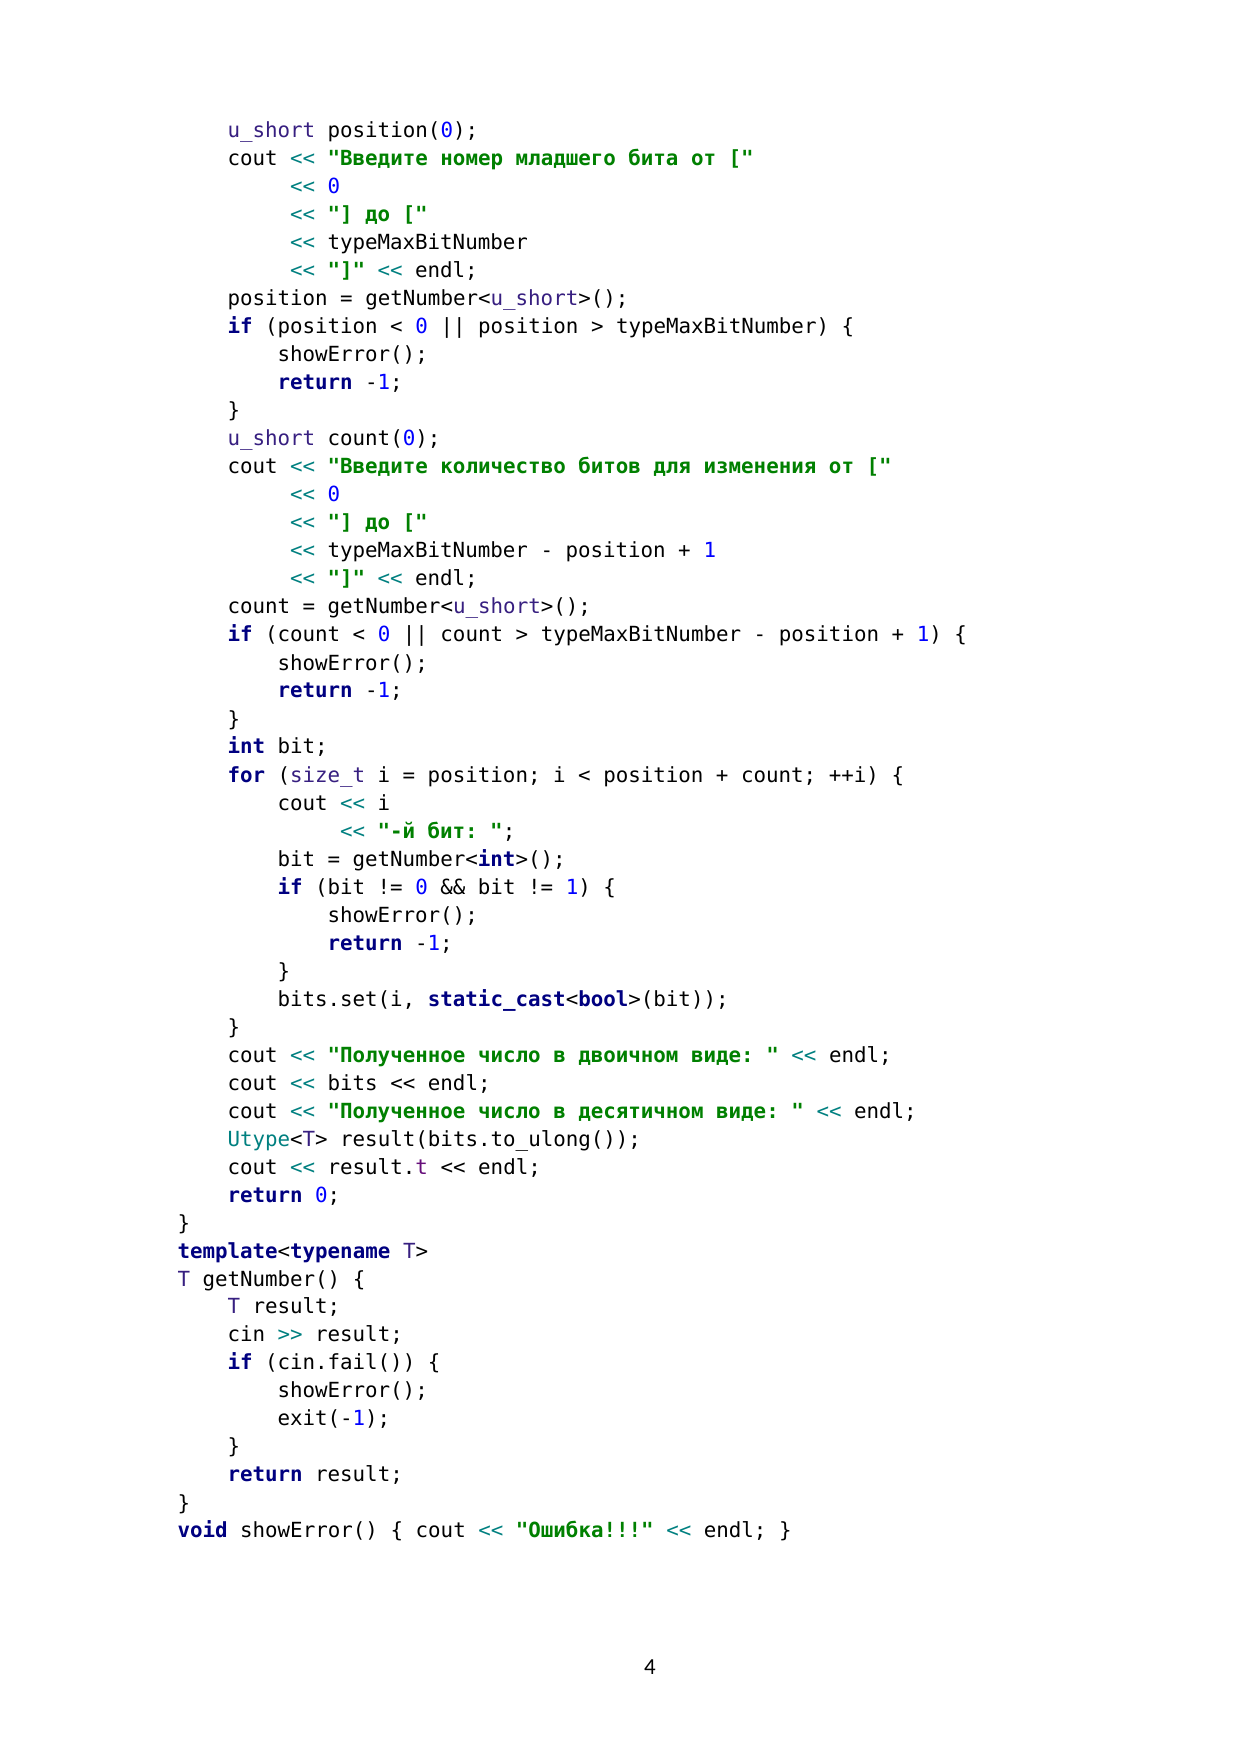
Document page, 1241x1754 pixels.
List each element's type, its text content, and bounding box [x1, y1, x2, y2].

text exit(-1); [177, 1406, 1122, 1431]
text for (size_t i = position; i < position + count; ++i) { [177, 763, 1122, 787]
text return 0; [177, 1183, 1122, 1207]
text return -1; [177, 931, 1122, 955]
text << "] до [" [177, 510, 1122, 535]
text } [177, 1211, 1122, 1235]
text cout << "Полученное число в десятичном виде: " << endl; [177, 1099, 1122, 1123]
text u_short count(0); [177, 426, 1122, 451]
text if (bit != 0 && bit != 1) { [177, 875, 1122, 899]
text bits.set(i, static_cast<bool>(bit)); [177, 987, 1122, 1011]
text position = getNumber<u_short>(); [177, 286, 1122, 311]
text << 0 [177, 174, 1122, 198]
text cout << "Полученное число в двоичном виде: " << endl; [177, 1043, 1122, 1067]
text cout << result.t << endl; [177, 1155, 1122, 1179]
text showError(); [177, 903, 1122, 927]
text u_short position(0); [177, 118, 1122, 142]
text cout << bits << endl; [177, 1071, 1122, 1095]
text bit = getNumber<int>(); [177, 847, 1122, 871]
text showError(); [177, 342, 1122, 367]
text } [177, 1491, 1122, 1515]
text } [177, 959, 1122, 983]
text count = getNumber<u_short>(); [177, 594, 1122, 619]
text cin >> result; [177, 1322, 1122, 1347]
text return -1; [177, 678, 1122, 703]
text cout << "Введите номер младшего бита от [" [177, 146, 1122, 170]
text << typeMaxBitNumber - position + 1 [177, 538, 1122, 563]
text if (cin.fail()) { [177, 1350, 1122, 1375]
text cout << "Введите количество битов для изменения от [" [177, 454, 1122, 479]
text if (count < 0 || count > typeMaxBitNumber - position + 1) { [177, 622, 1122, 647]
text } [177, 1015, 1122, 1039]
text << "]" << endl; [177, 258, 1122, 282]
text << "] до [" [177, 202, 1122, 226]
text } [177, 707, 1122, 731]
text return -1; [177, 370, 1122, 394]
text T getNumber() { [177, 1267, 1122, 1291]
text << "]" << endl; [177, 566, 1122, 591]
text << 0 [177, 482, 1122, 507]
text Utype<T> result(bits.to_ulong()); [177, 1127, 1122, 1151]
text T result; [177, 1294, 1122, 1319]
text } [177, 1434, 1122, 1459]
text cout << i [177, 791, 1122, 815]
text template<typename T> [177, 1239, 1122, 1263]
text } [177, 398, 1122, 423]
text << "-й бит: "; [177, 819, 1122, 843]
text showError(); [177, 1378, 1122, 1403]
text void showError() { cout << "Ошибка!!!" << endl; } [177, 1518, 1122, 1543]
text int bit; [177, 734, 1122, 759]
text if (position < 0 || position > typeMaxBitNumber) { [177, 314, 1122, 338]
text showError(); [177, 651, 1122, 675]
text return result; [177, 1462, 1122, 1487]
text << typeMaxBitNumber [177, 230, 1122, 254]
